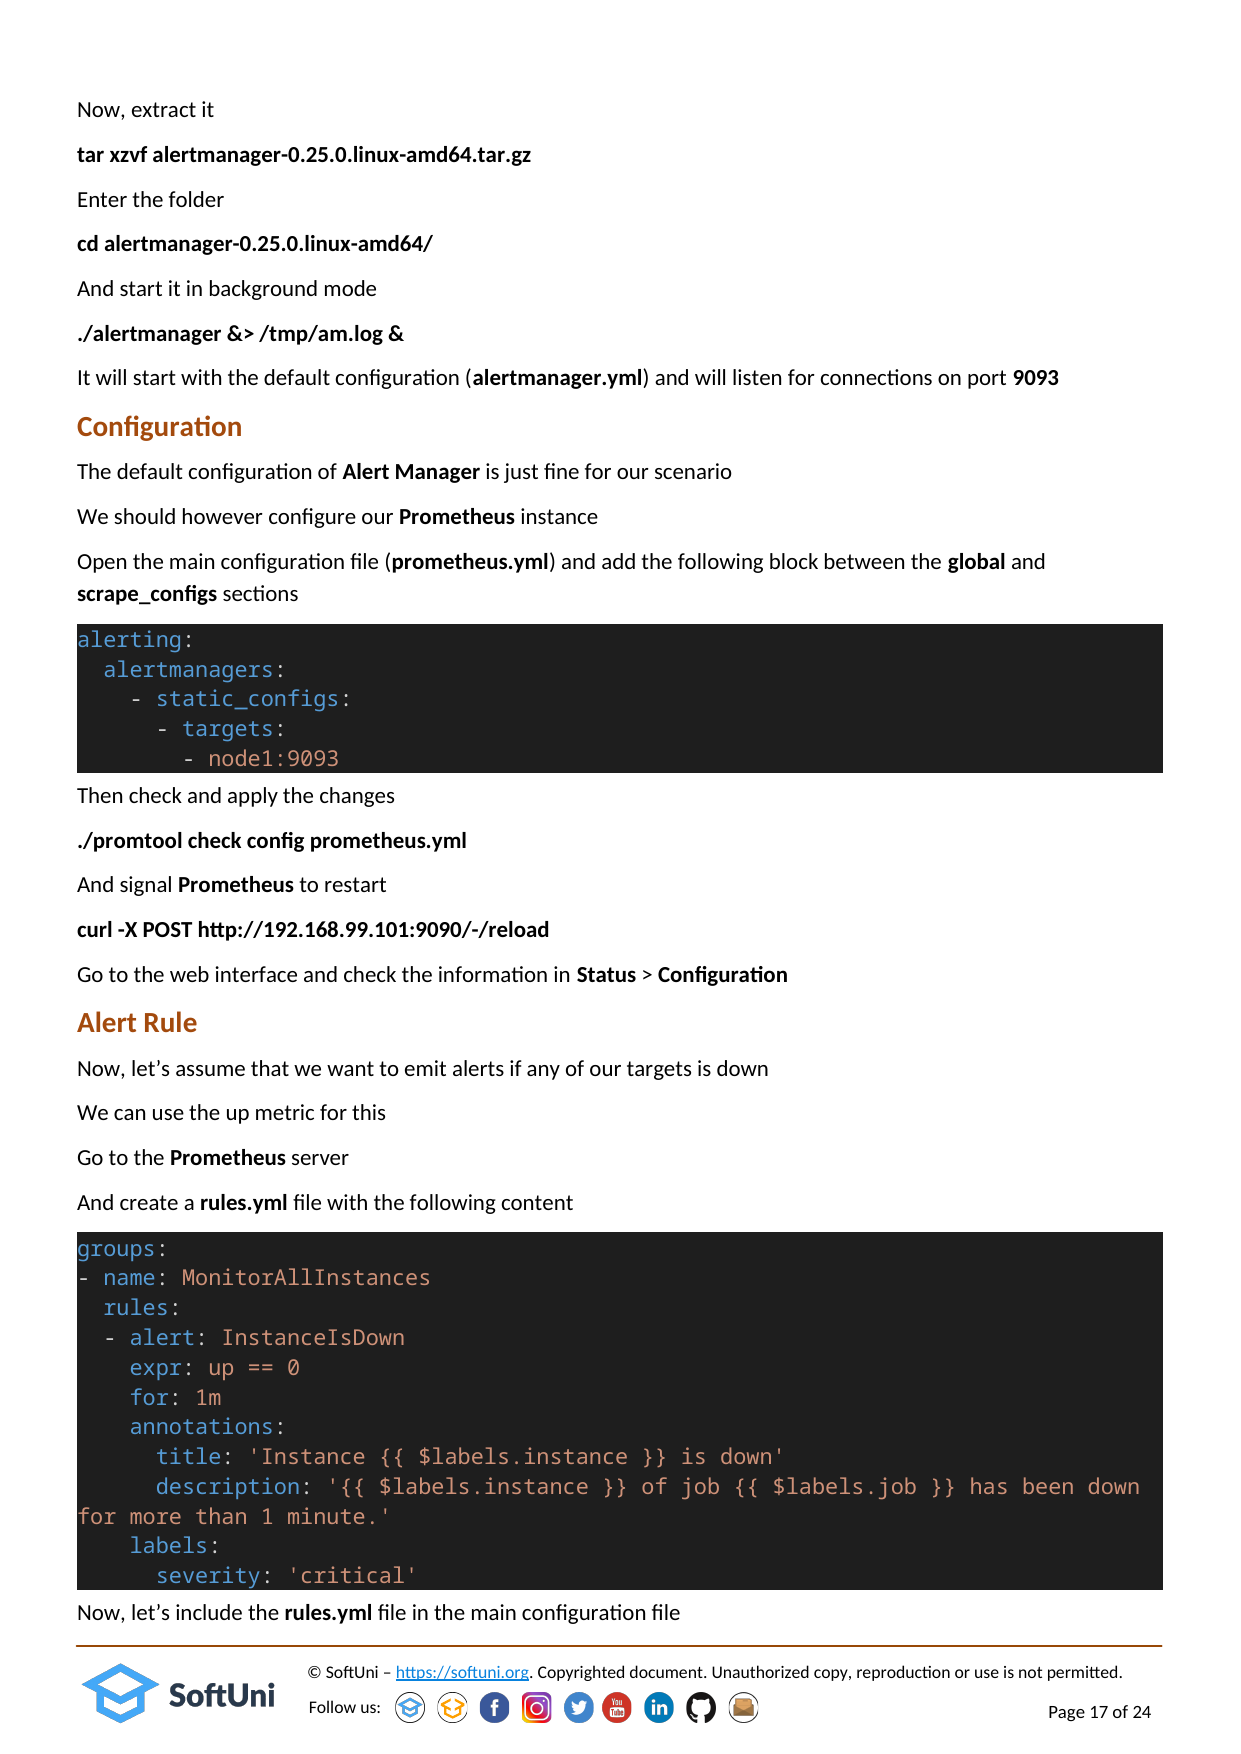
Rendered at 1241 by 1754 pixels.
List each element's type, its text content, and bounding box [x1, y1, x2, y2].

text description: '{{ $labels.instance }} of job {{ $labels.job }} has been down for more than 1 minute.' [77, 1471, 1163, 1530]
picture [728, 1692, 759, 1723]
text Now, let’s assume that we want to emit alerts if any of our targets is down [77, 1054, 1163, 1082]
text The default configuration of Alert Manager is just fine for our scenario [77, 457, 1163, 486]
text - node1:9093 [77, 743, 1163, 773]
text cd alertmanager-0.25.0.linux-amd64/ [77, 229, 1163, 257]
text curl -X POST http://192.168.99.101:9090/-/reload [77, 915, 1163, 943]
text annotations: [77, 1411, 1163, 1441]
picture [522, 1692, 552, 1723]
text - static_configs: [77, 683, 1163, 713]
text Now, let’s include the rules.yml file in the main configuration file [77, 1598, 1163, 1626]
text alertmanagers: [77, 653, 1163, 683]
text Then check and apply the changes [77, 781, 1163, 809]
text Enter the folder [77, 185, 1163, 213]
text labels: [77, 1530, 1163, 1560]
text Go to the Prometheus server [77, 1143, 1163, 1171]
picture [644, 1714, 653, 1723]
text Go to the web interface and check the information in Status > Configuration [77, 960, 1163, 988]
text for: 1m [77, 1381, 1163, 1411]
picture [602, 1692, 632, 1723]
picture [564, 1692, 594, 1723]
text And start it in background mode [77, 274, 1163, 302]
text - alert: InstanceIsDown [77, 1322, 1163, 1352]
text groups: [77, 1232, 1163, 1262]
text severity: 'critical' [77, 1560, 1163, 1590]
picture [686, 1692, 716, 1723]
text Now, extract it [77, 95, 1163, 123]
picture [75, 1658, 281, 1729]
picture [437, 1692, 468, 1723]
text - targets: [77, 713, 1163, 743]
picture [395, 1692, 425, 1723]
picture [665, 1714, 674, 1723]
text - name: MonitorAllInstances [77, 1262, 1163, 1292]
picture [665, 1692, 674, 1701]
text We can use the up metric for this [77, 1098, 1163, 1126]
text And create a rules.yml file with the following content [77, 1188, 1163, 1216]
text ./promtool check config prometheus.yml [77, 826, 1163, 854]
subtitle Alert Rule [77, 1004, 1163, 1040]
text We should however configure our Prometheus instance [77, 502, 1163, 530]
picture [644, 1692, 653, 1701]
text alerting: [77, 624, 1163, 653]
text ./alertmanager &> /tmp/am.log & [77, 319, 1163, 347]
text expr: up == 0 [77, 1352, 1163, 1381]
text tar xzvf alertmanager-0.25.0.linux-amd64.tar.gz [77, 140, 1163, 168]
text rules: [77, 1292, 1163, 1322]
text Open the main configuration file (prometheus.yml) and add the following block between the global and scrape_configs sections [77, 547, 1163, 607]
text And signal Prometheus to restart [77, 870, 1163, 898]
picture [658, 1705, 667, 1714]
text title: 'Instance {{ $labels.instance }} is down' [77, 1441, 1163, 1471]
subtitle Configuration [77, 408, 1163, 444]
picture [479, 1692, 510, 1723]
text It will start with the default configuration (alertmanager.yml) and will listen for connections on port 9093 [77, 363, 1163, 392]
